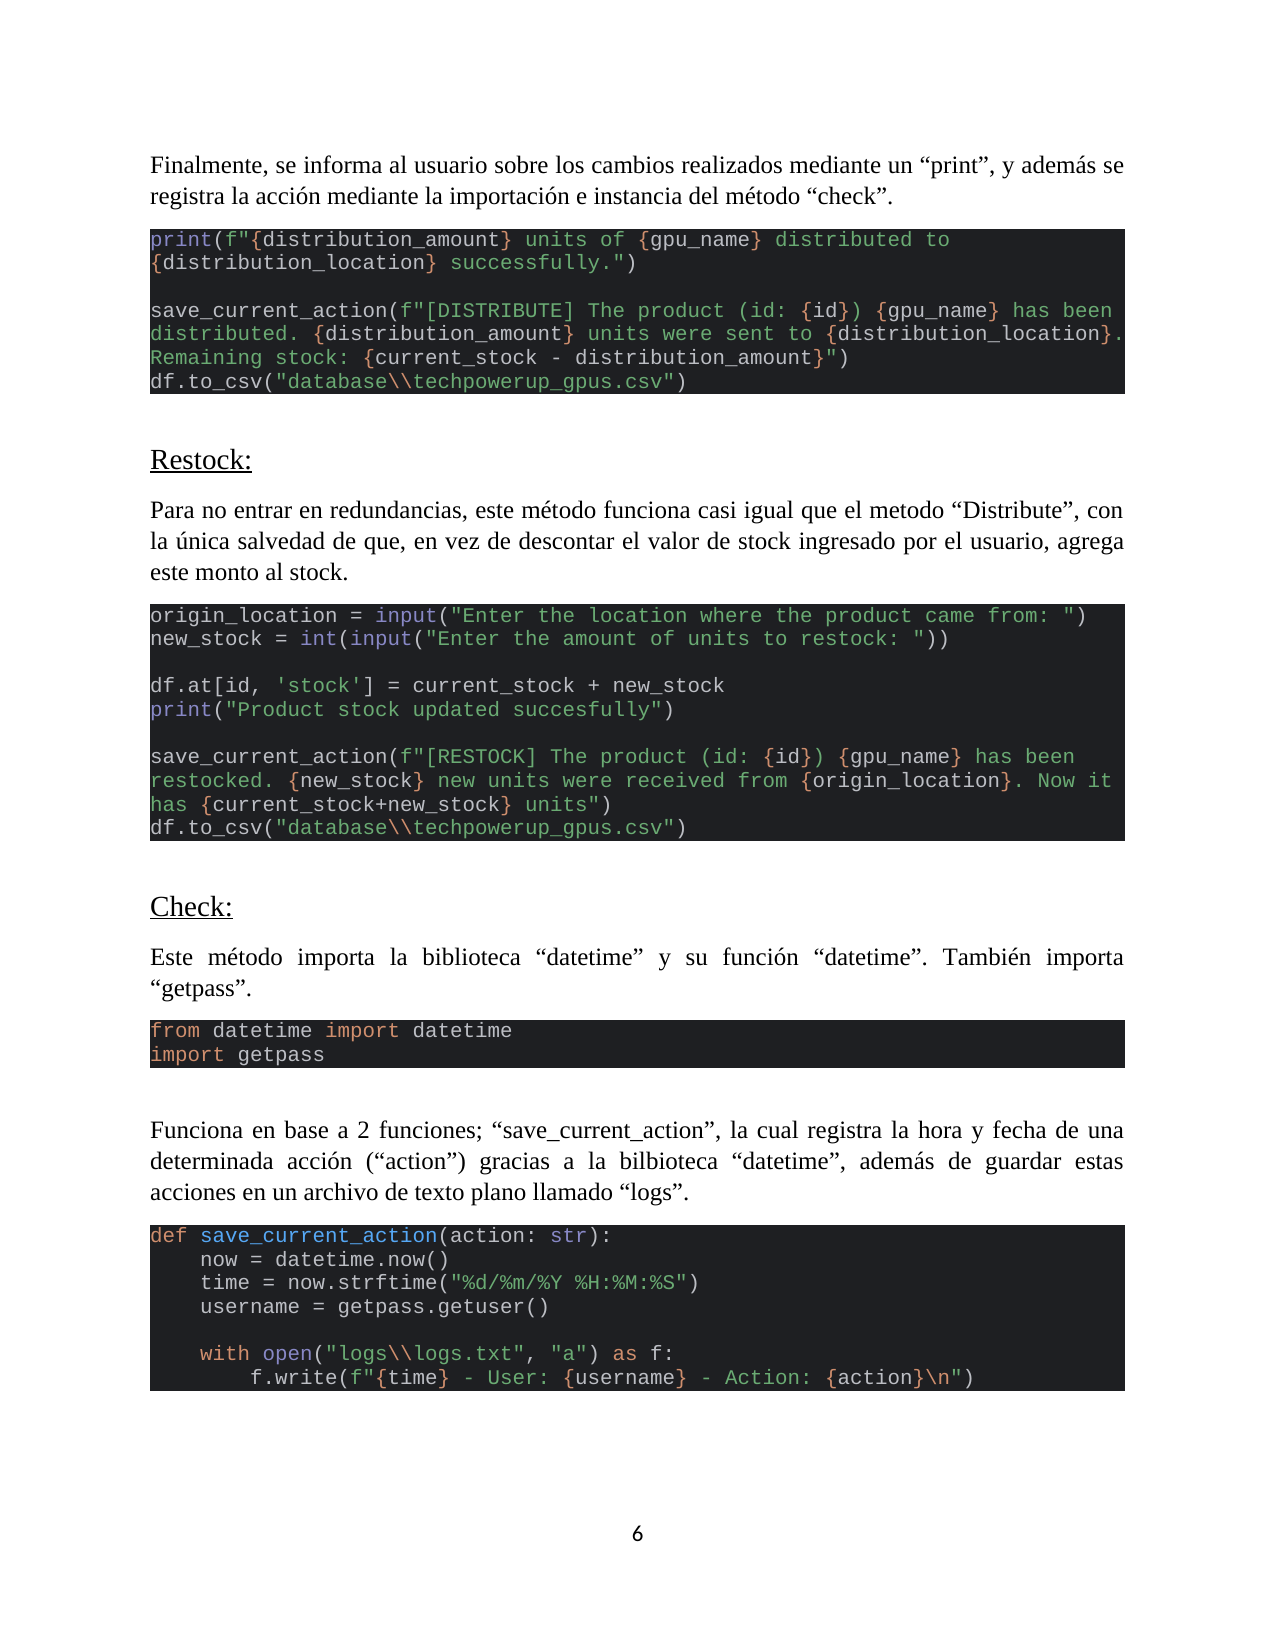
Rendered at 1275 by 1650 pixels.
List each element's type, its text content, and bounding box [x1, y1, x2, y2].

text Finalmente, se informa al usuario sobre los cambios realizados mediante un “print”, y además se registra la acción mediante la importación e instancia del método “check”. [150, 150, 1125, 210]
text Restock: [150, 442, 1125, 476]
text print(f"{distribution_amount} units of {gpu_name} distributed to {distribution_location} successfully.") save_current_action(f"[DISTRIBUTE] The product (id: {id}) {gpu_name} has been distributed. {distribution_amount} units were sent to {distribution_location}. Remaining stock: {current_stock - distribution_amount}") df.to_csv("database\\techpowerup_gpus.csv") [150, 229, 1125, 394]
text def save_current_action(action: str): now = datetime.now() time = now.strftime("%d/%m/%Y %H:%M:%S") username = getpass.getuser() with open("logs\\logs.txt", "a") as f: f.write(f"{time} - User: {username} - Action: {action}\n") [150, 1225, 1125, 1391]
text from datetime import datetime import getpass [150, 1020, 1125, 1068]
text Funciona en base a 2 funciones; “save_current_action”, la cual registra la hora y fecha de una determinada acción (“action”) gracias a la bilbioteca “datetime”, además de guardar estas acciones en un archivo de texto plano llamado “logs”. [150, 1115, 1125, 1206]
text Para no entrar en redundancias, este método funciona casi igual que el metodo “Distribute”, con la única salvedad de que, en vez de descontar el valor de stock ingresado por el usuario, agrega este monto al stock. [150, 495, 1125, 586]
text origin_location = input("Enter the location where the product came from: ") new_stock = int(input("Enter the amount of units to restock: ")) df.at[id, 'stock'] = current_stock + new_stock print("Product stock updated succesfully") save_current_action(f"[RESTOCK] The product (id: {id}) {gpu_name} has been restocked. {new_stock} new units were received from {origin_location}. Now it has {current_stock+new_stock} units") df.to_csv("database\\techpowerup_gpus.csv") [150, 604, 1125, 841]
text Check: [150, 889, 1125, 922]
text Este método importa la biblioteca “datetime” y su función “datetime”. También importa “getpass”. [150, 942, 1125, 1001]
